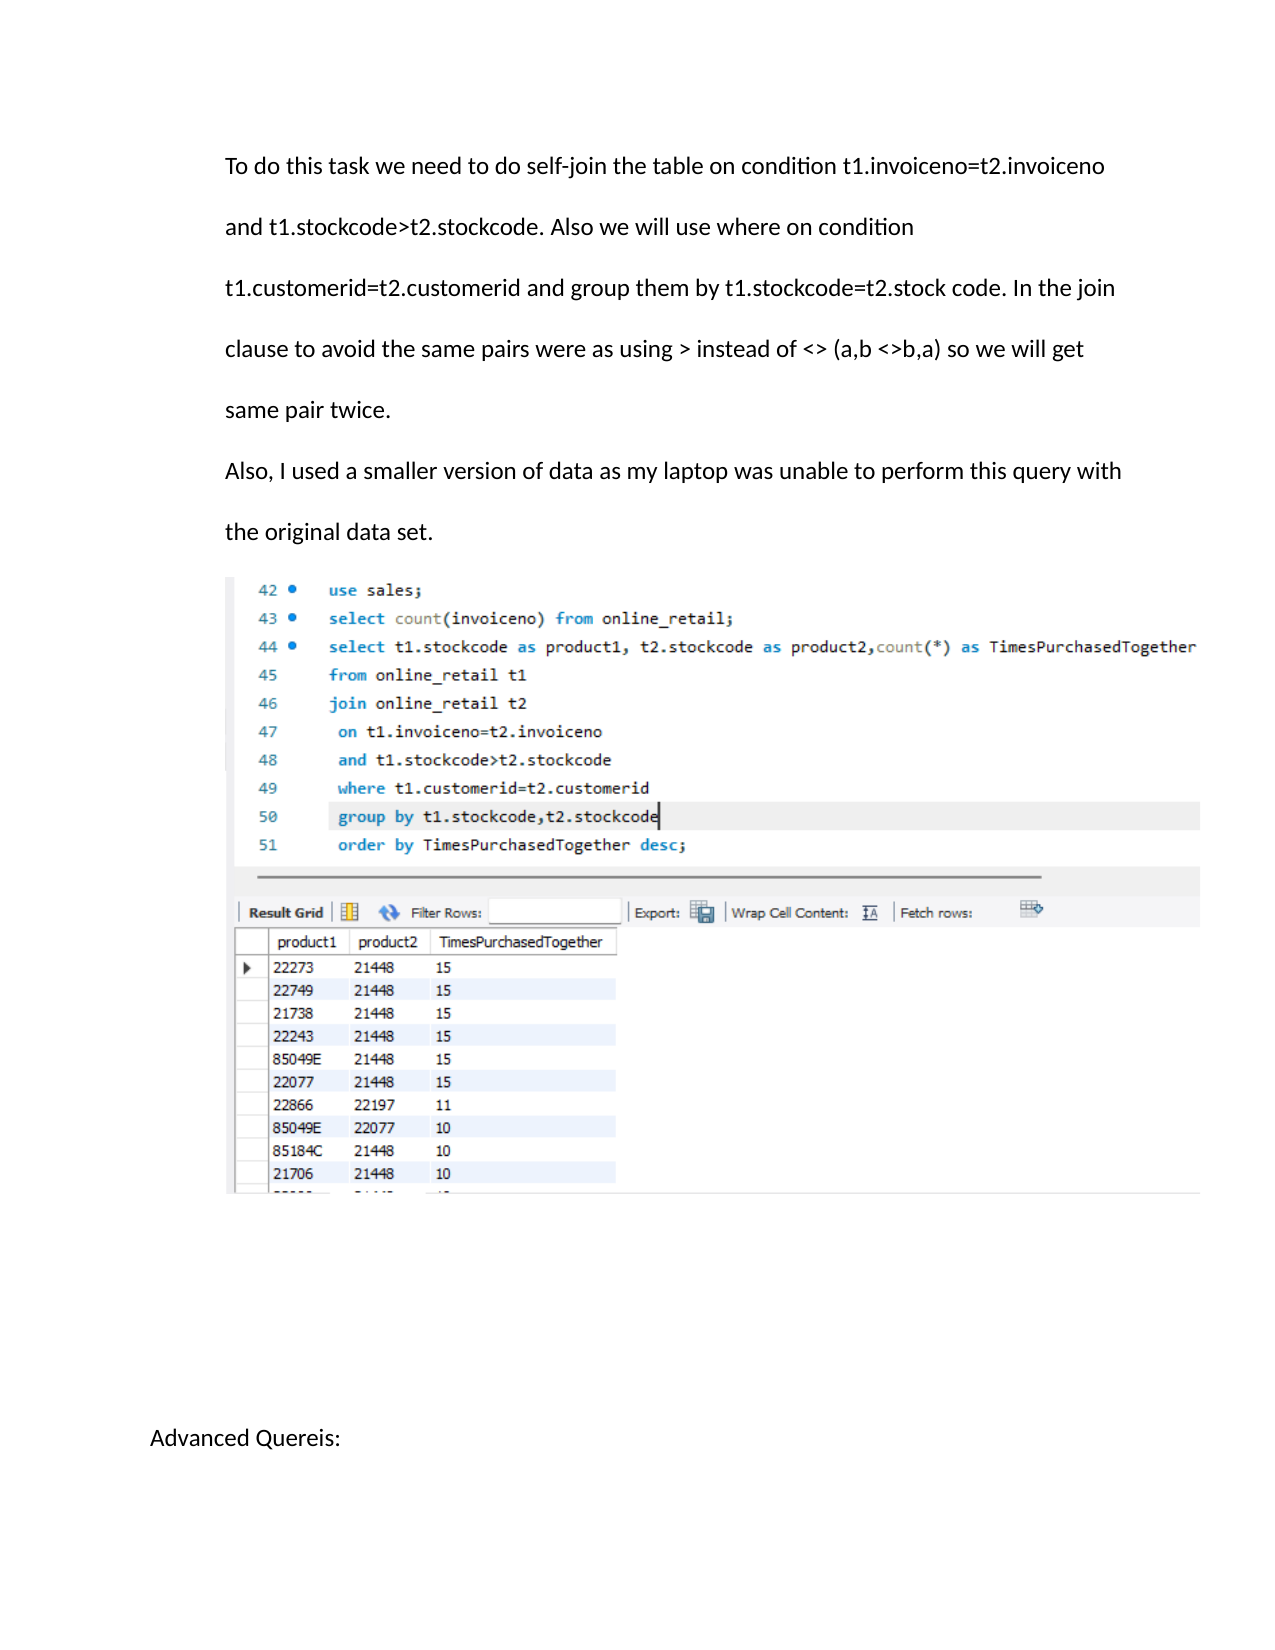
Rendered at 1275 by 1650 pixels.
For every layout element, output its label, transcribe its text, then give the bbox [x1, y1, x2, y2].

picture [225, 577, 1200, 1194]
list To do this task we need to do self-join the table on condition t1.invoiceno=t2.invoiceno and t1.stockcode>t2.stockcode. Also we will use where on condition t1.customerid=t2.customerid and group them by t1.stockcode=t2.stock code. In the join clause to avoid the same pairs were as using > instead of <> (a,b <>b,a) so we will get same pair twice. [225, 150, 1125, 425]
text Advanced Quereis: [150, 1422, 1125, 1452]
list Also, I used a smaller version of data as my laptop was unable to perform this query with the original data set. [225, 455, 1125, 547]
